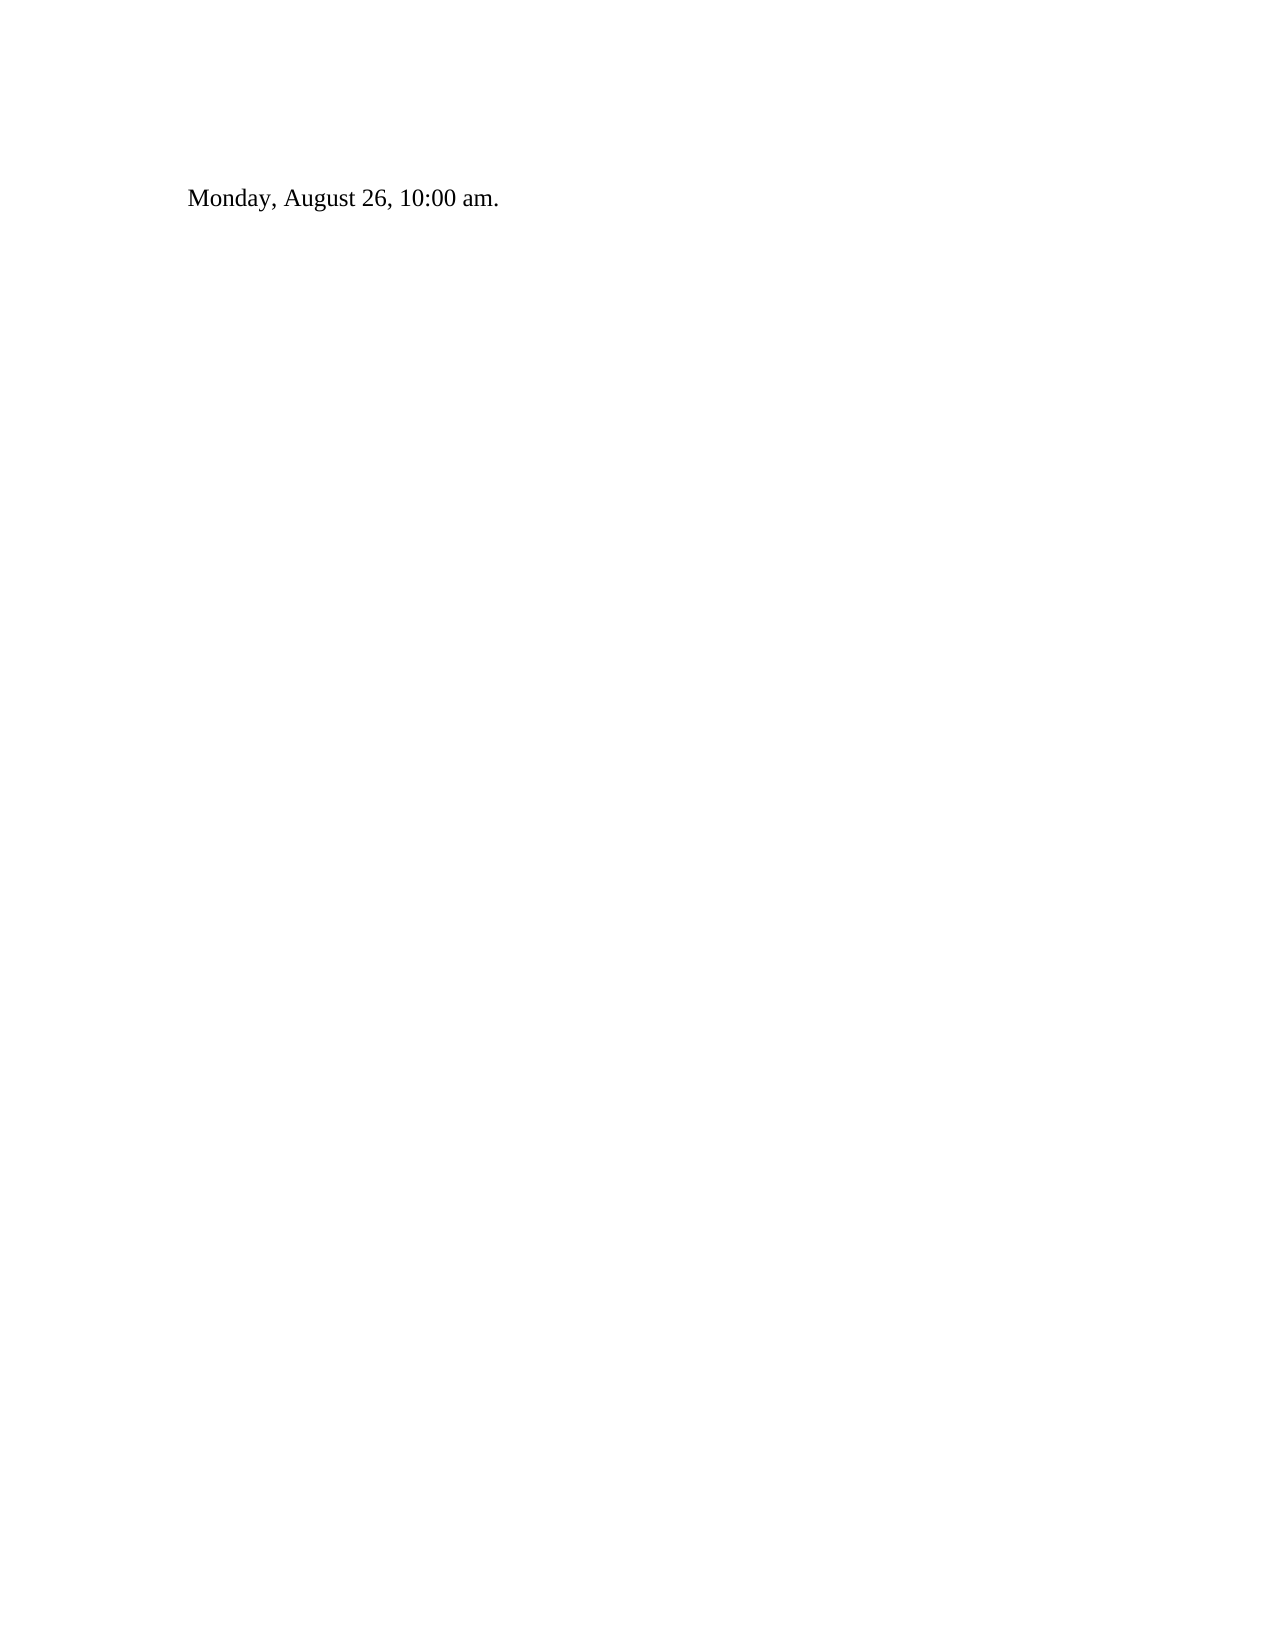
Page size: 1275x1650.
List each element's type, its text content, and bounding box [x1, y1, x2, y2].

text Monday, August 26, 10:00 am. [187, 183, 1087, 212]
